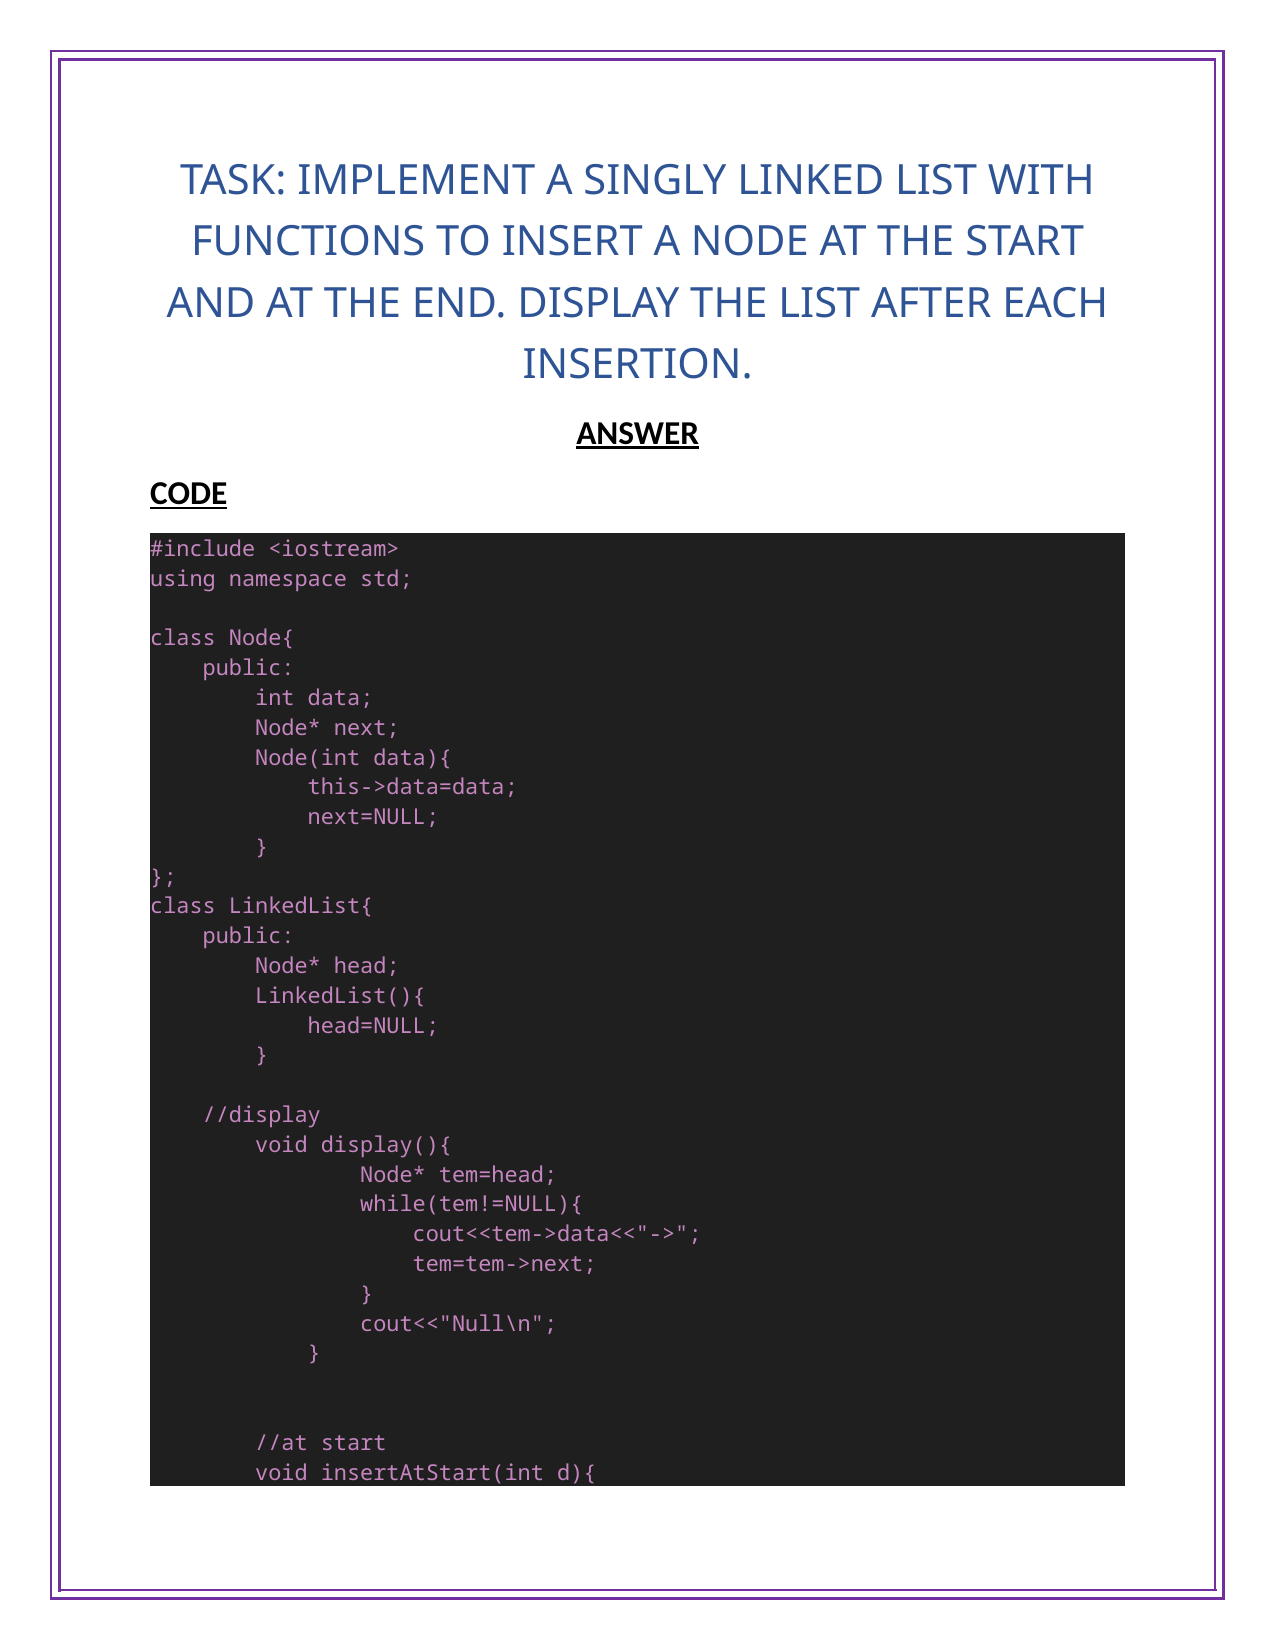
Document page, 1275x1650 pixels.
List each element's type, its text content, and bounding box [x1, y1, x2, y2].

text head=NULL; [150, 1009, 1125, 1039]
text Node(int data){ [150, 741, 1125, 771]
text } [150, 1278, 1125, 1307]
text cout<<tem->data<<"->"; [150, 1218, 1125, 1248]
text using namespace std; [150, 563, 1125, 592]
text next=NULL; [150, 801, 1125, 831]
text class LinkedList{ [150, 890, 1125, 920]
text void insertAtStart(int d){ [150, 1456, 1125, 1486]
text while(tem!=NULL){ [150, 1188, 1125, 1218]
text public: [150, 652, 1125, 682]
text CODE [150, 472, 1125, 513]
text LinkedList(){ [150, 980, 1125, 1009]
text Node* head; [150, 950, 1125, 980]
text } [150, 1039, 1125, 1069]
text } [150, 831, 1125, 861]
text Node* tem=head; [150, 1158, 1125, 1188]
text //at start [150, 1427, 1125, 1456]
text this->data=data; [150, 771, 1125, 801]
text Task: Implement a singly linked list with functions to insert a node at the start and at the end. Display the list after each insertion. [150, 150, 1125, 391]
text public: [150, 920, 1125, 950]
text Node* next; [150, 712, 1125, 741]
text int data; [150, 682, 1125, 712]
text }; [150, 861, 1125, 890]
text //display [150, 1099, 1125, 1129]
text } [150, 1337, 1125, 1367]
text tem=tem->next; [150, 1248, 1125, 1278]
text #include <iostream> [150, 533, 1125, 563]
text ANSWER [150, 412, 1125, 452]
text void display(){ [150, 1129, 1125, 1158]
text class Node{ [150, 622, 1125, 652]
text cout<<"Null\n"; [150, 1307, 1125, 1337]
